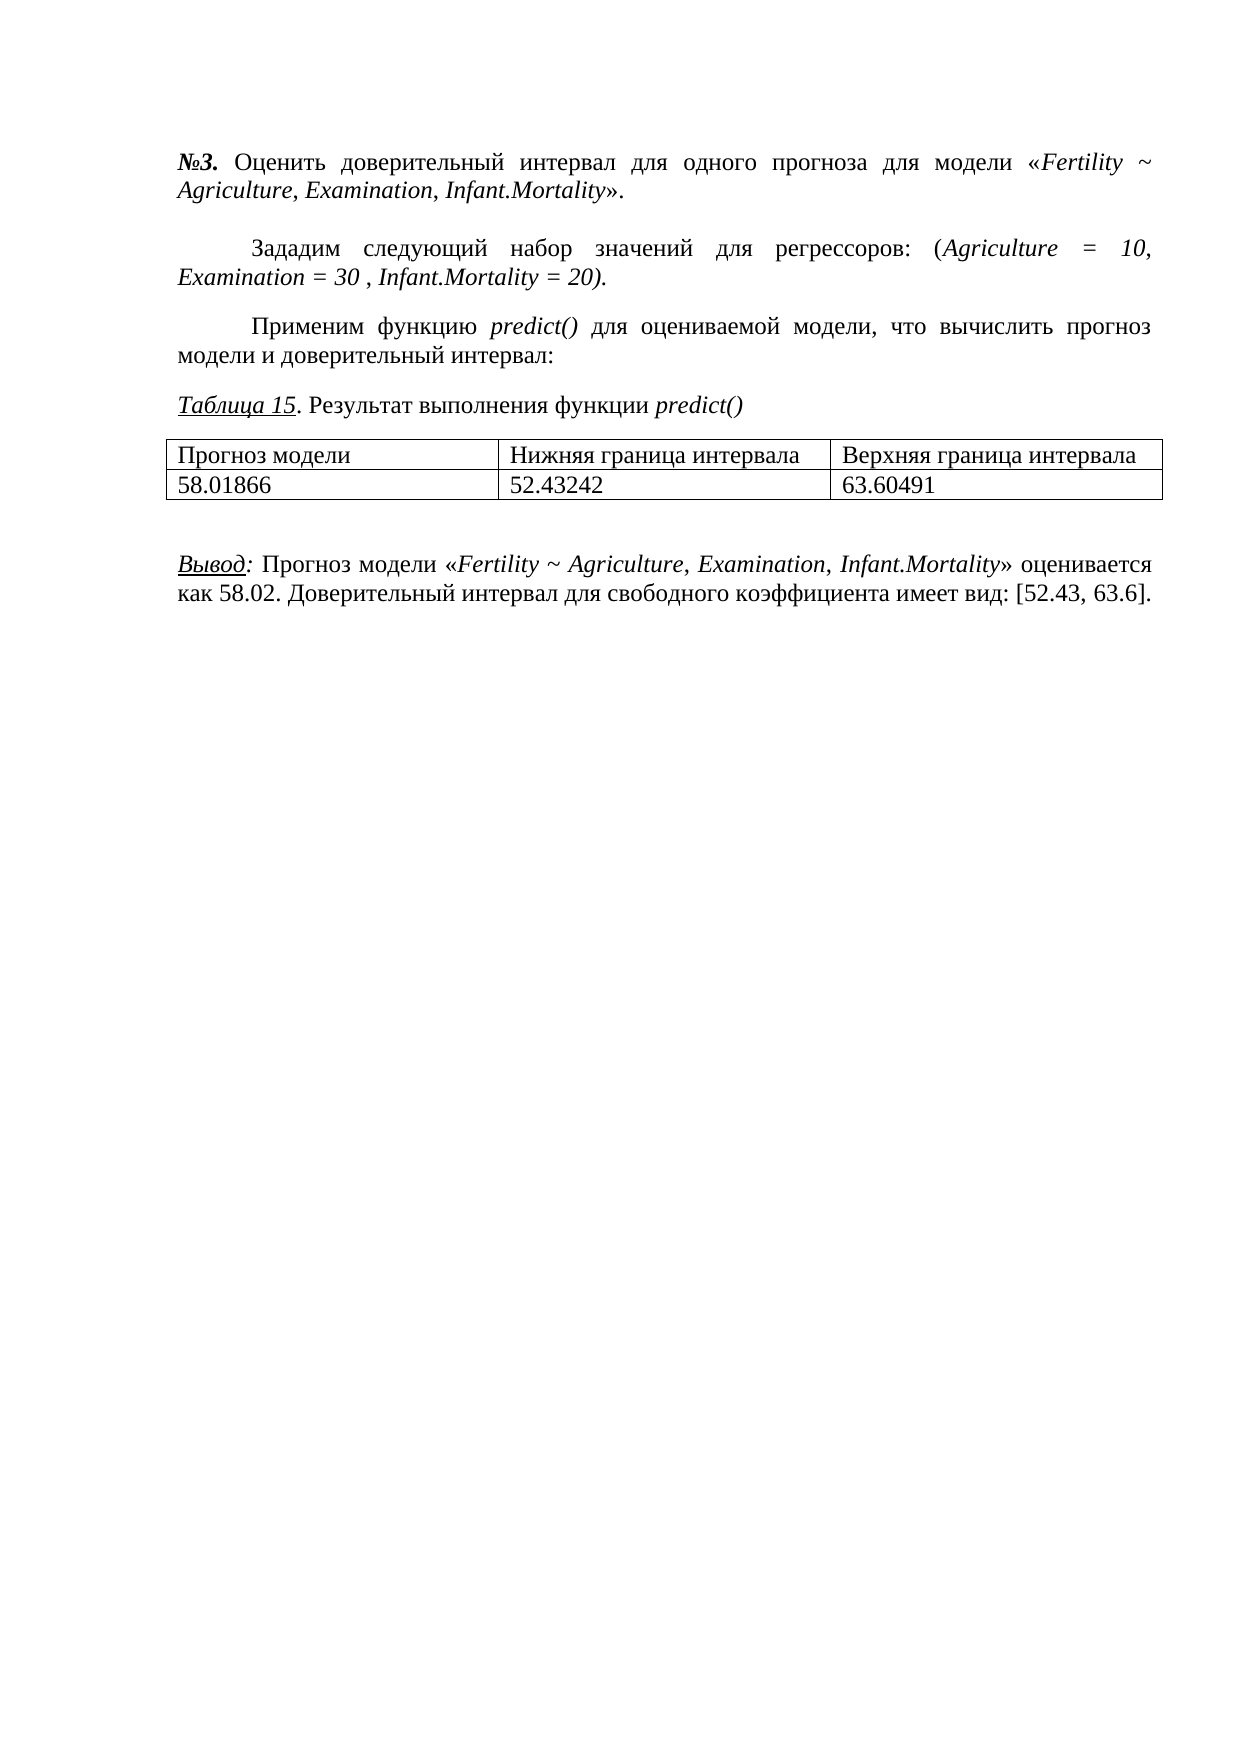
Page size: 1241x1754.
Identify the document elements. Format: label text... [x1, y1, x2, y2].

text №3. Оценить доверительный интервал для одного прогноза для модели «Fertility ~ Agriculture, Examination, Infant.Mortality». [177, 147, 1152, 204]
table_cell 58.01866 [167, 470, 498, 499]
text Вывод: Прогноз модели «Fertility ~ Agriculture, Examination, Infant.Mortality» оценивается как 58.02. Доверительный интервал для свободного коэффициента имеет вид: [52.43, 63.6]. [177, 549, 1152, 607]
text Применим функцию predict() для оцениваемой модели, что вычислить прогноз модели и доверительный интервал: [177, 311, 1152, 369]
text Зададим следующий набор значений для регрессоров: (Agriculture = 10, Examination = 30 , Infant.Mortality = 20). [177, 233, 1152, 291]
table_header Верхняя граница интервала [831, 440, 1162, 469]
table_cell 52.43242 [499, 470, 830, 499]
table_header Прогноз модели [167, 440, 498, 469]
text Таблица 15. Результат выполнения функции predict() [177, 390, 1152, 418]
table_header Нижняя граница интервала [499, 440, 830, 469]
table_cell 63.60491 [831, 470, 1162, 499]
